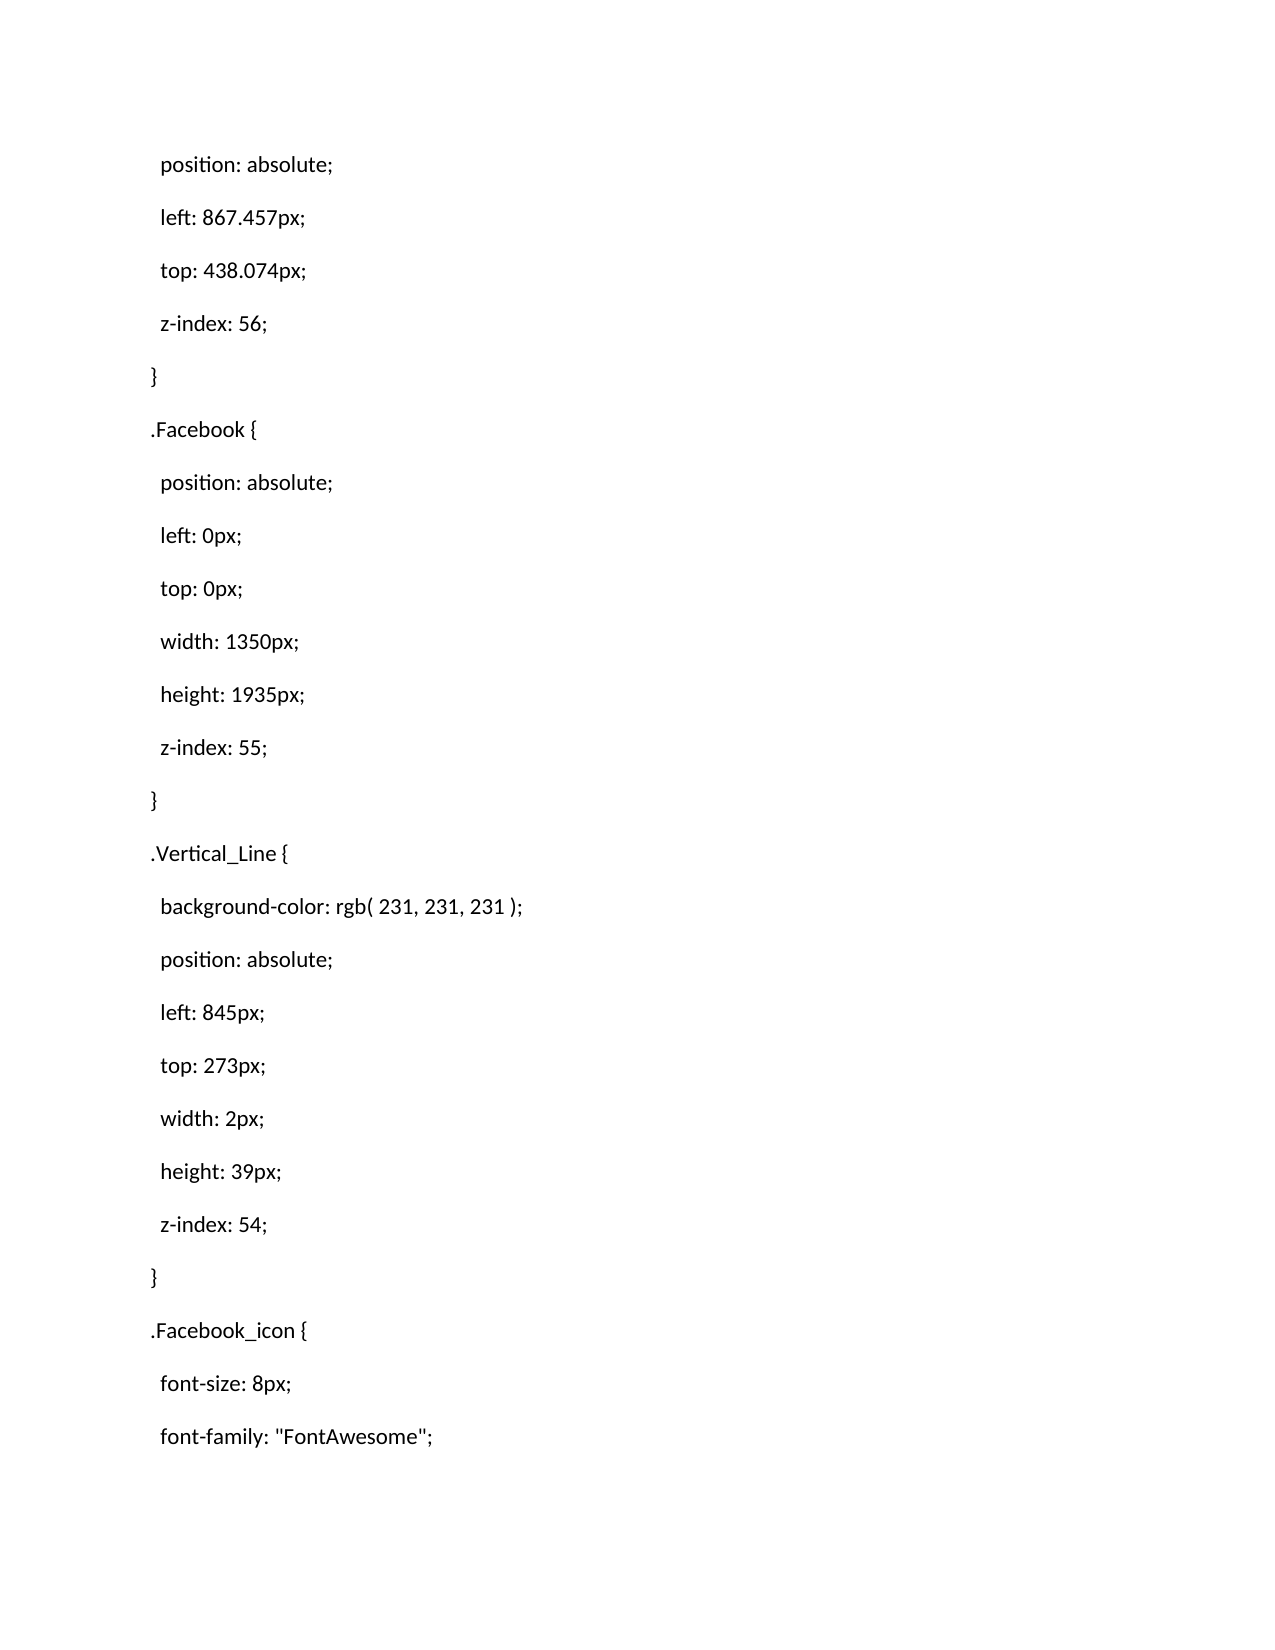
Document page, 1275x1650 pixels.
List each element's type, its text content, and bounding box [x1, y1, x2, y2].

text height: 39px; [150, 1157, 1125, 1185]
text top: 0px; [150, 574, 1125, 602]
text z-index: 55; [150, 733, 1125, 761]
text width: 2px; [150, 1104, 1125, 1132]
text top: 438.074px; [150, 256, 1125, 284]
text position: absolute; [150, 150, 1125, 178]
text left: 867.457px; [150, 203, 1125, 231]
text font-size: 8px; [150, 1369, 1125, 1397]
text width: 1350px; [150, 627, 1125, 655]
text z-index: 56; [150, 309, 1125, 337]
text } [150, 1263, 1125, 1291]
text height: 1935px; [150, 680, 1125, 708]
text .Facebook_icon { [150, 1316, 1125, 1344]
text left: 845px; [150, 998, 1125, 1026]
text .Facebook { [150, 415, 1125, 443]
text position: absolute; [150, 468, 1125, 496]
text background-color: rgb( 231, 231, 231 ); [150, 892, 1125, 920]
text position: absolute; [150, 945, 1125, 973]
text top: 273px; [150, 1051, 1125, 1079]
text z-index: 54; [150, 1210, 1125, 1238]
text } [150, 362, 1125, 390]
text } [150, 786, 1125, 814]
text .Vertical_Line { [150, 839, 1125, 867]
text left: 0px; [150, 521, 1125, 549]
text font-family: "FontAwesome"; [150, 1422, 1125, 1451]
